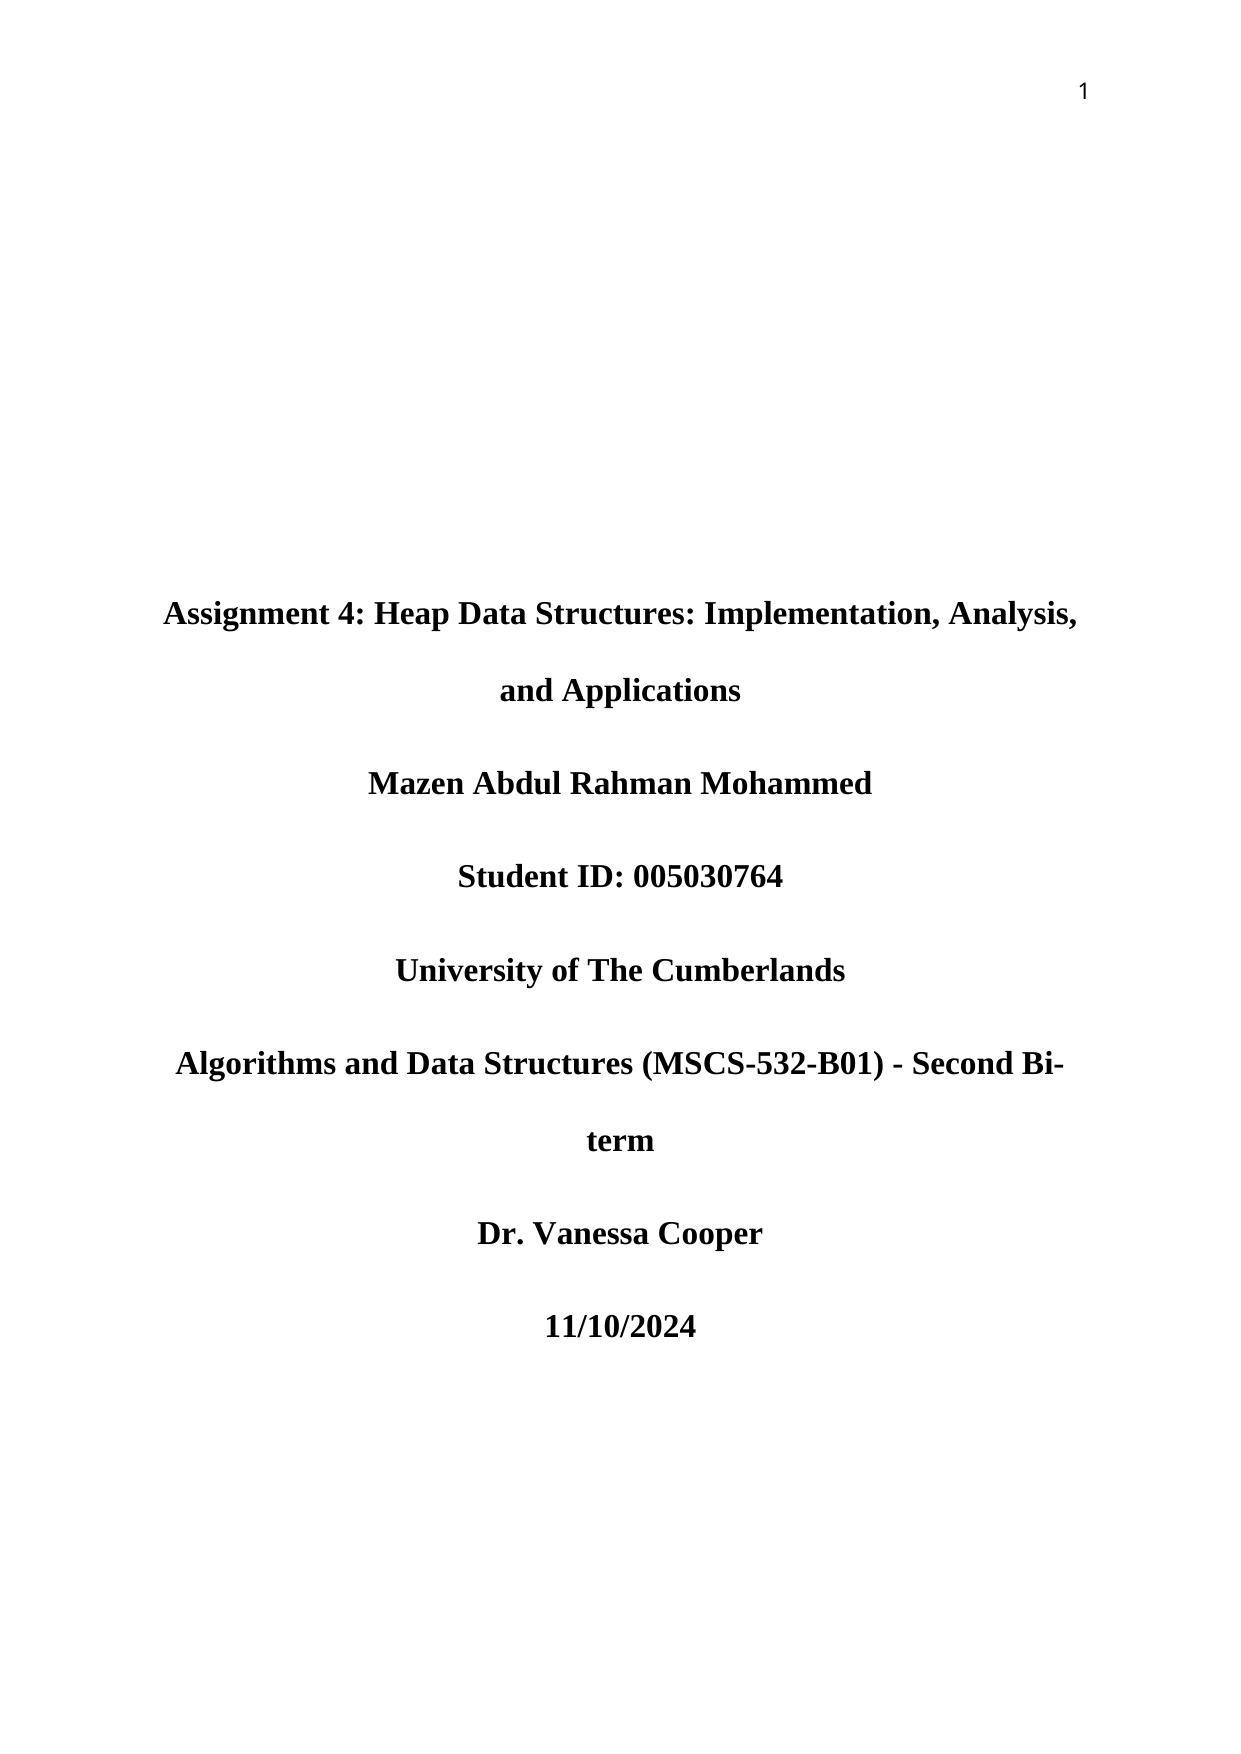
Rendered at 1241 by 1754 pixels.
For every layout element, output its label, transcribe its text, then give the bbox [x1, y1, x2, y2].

text University of The Cumberlands [150, 950, 1090, 988]
text Mazen Abdul Rahman Mohammed [150, 763, 1090, 802]
text 11/10/2024 [150, 1307, 1090, 1345]
text Student ID: 005030764 [150, 857, 1090, 895]
text Assignment 4: Heap Data Structures: Implementation, Analysis, and Applications [150, 593, 1090, 708]
text Algorithms and Data Structures (MSCS-532-B01) - Second Bi-term [150, 1043, 1090, 1158]
text Dr. Vanessa Cooper [150, 1213, 1090, 1252]
